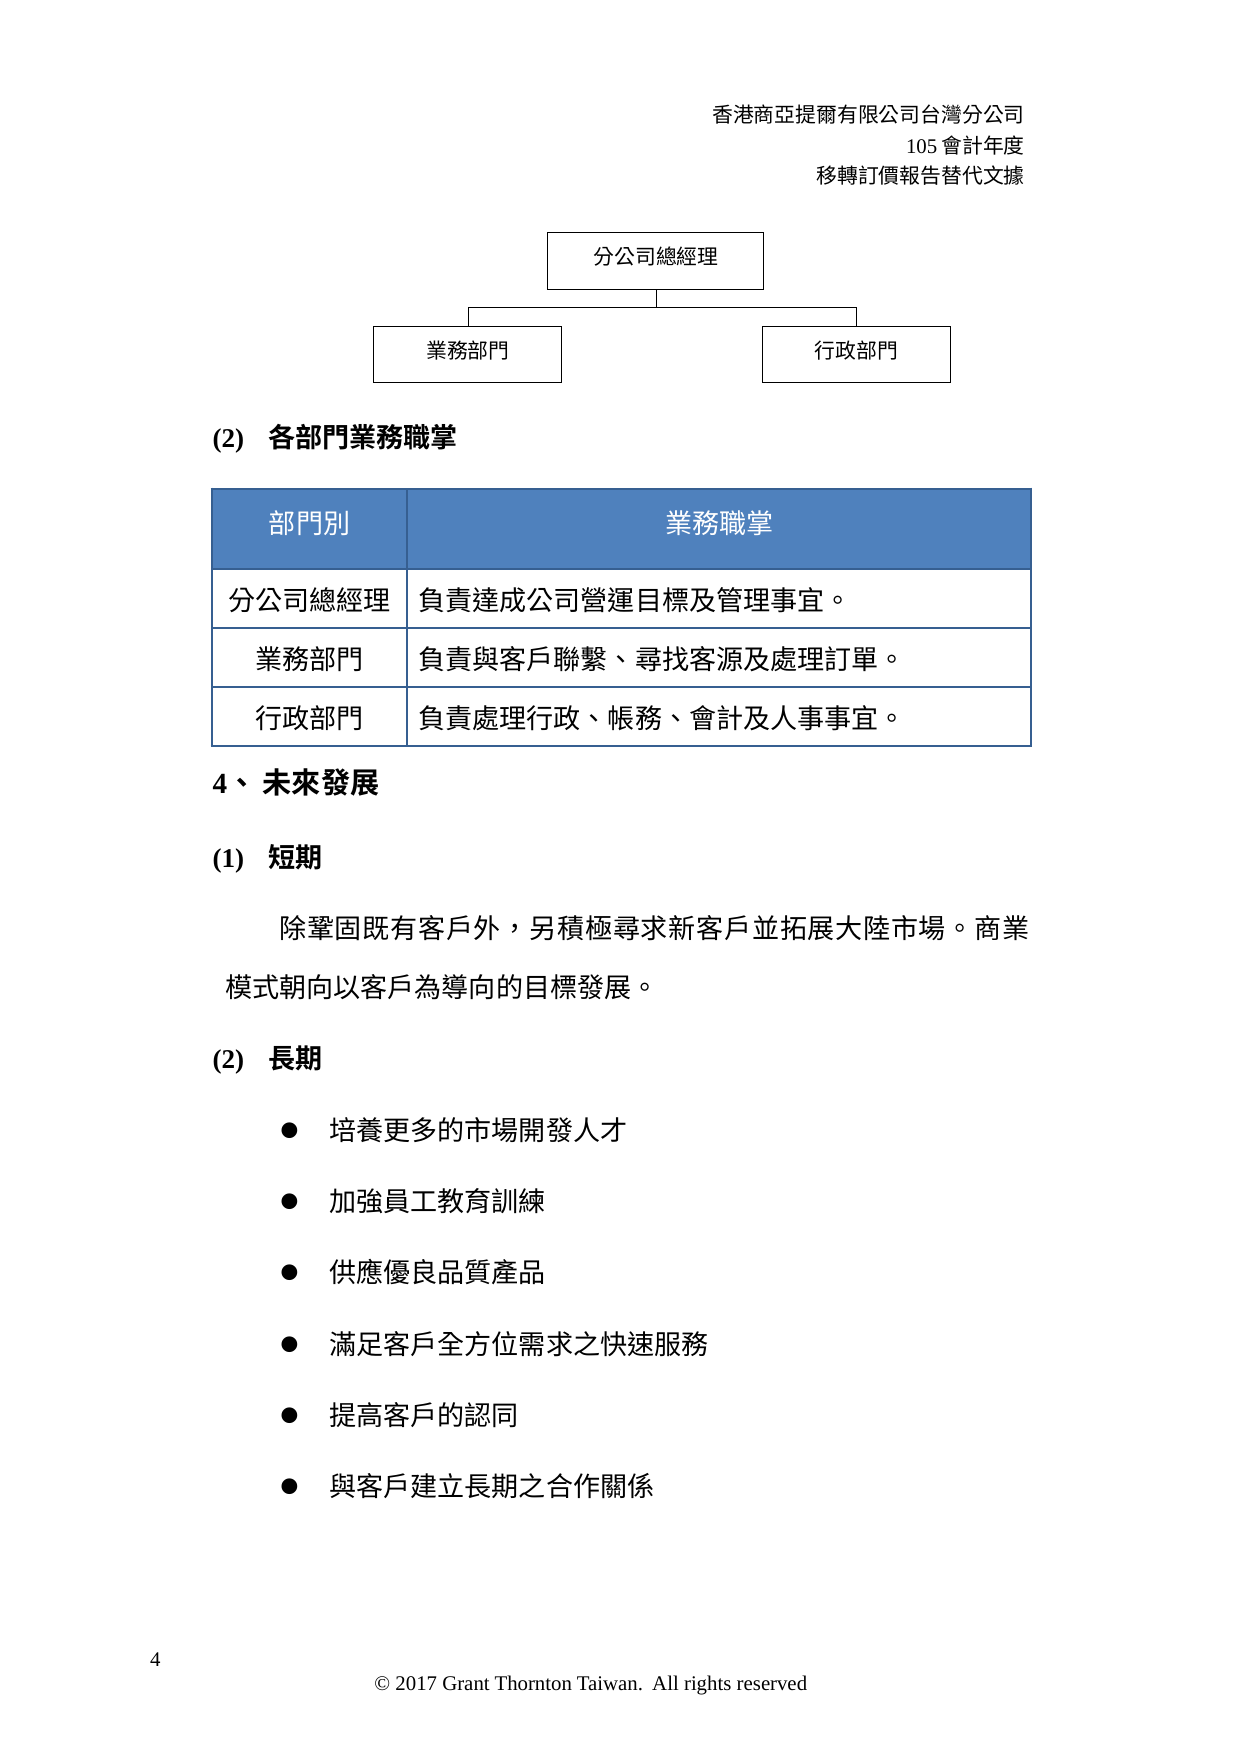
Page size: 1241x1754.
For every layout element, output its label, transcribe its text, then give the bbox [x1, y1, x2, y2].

list 提高客戶的認同 [279, 1394, 1031, 1433]
table_cell 負責與客戶聯繫、尋找客源及處理訂單。 [408, 629, 1030, 686]
list 短期 [212, 836, 1031, 875]
text 除鞏固既有客戶外，另積極尋求新客戶並拓展大陸市場。商業模式朝向以客戶為導向的目標發展。 [225, 907, 1031, 1005]
table_header 業務職掌 [408, 490, 1030, 568]
list 加強員工教育訓練 [279, 1180, 1031, 1219]
table_cell 負責達成公司營運目標及管理事宜。 [408, 570, 1030, 627]
list 滿足客戶全方位需求之快速服務 [279, 1323, 1031, 1362]
list 長期 [212, 1037, 1031, 1077]
list 與客戶建立長期之合作關係 [279, 1465, 1031, 1505]
table_header 部門別 [213, 490, 406, 568]
table_cell 分公司總經理 [213, 570, 406, 627]
table_cell 業務部門 [213, 629, 406, 686]
table_cell 行政部門 [213, 688, 406, 745]
list 各部門業務職掌 [212, 416, 1031, 455]
list 培養更多的市場開發人才 [279, 1109, 1031, 1148]
list 未來發展 [212, 760, 1031, 802]
list 供應優良品質產品 [279, 1251, 1031, 1291]
table_cell 負責處理行政、帳務、會計及人事事宜。 [408, 688, 1030, 745]
